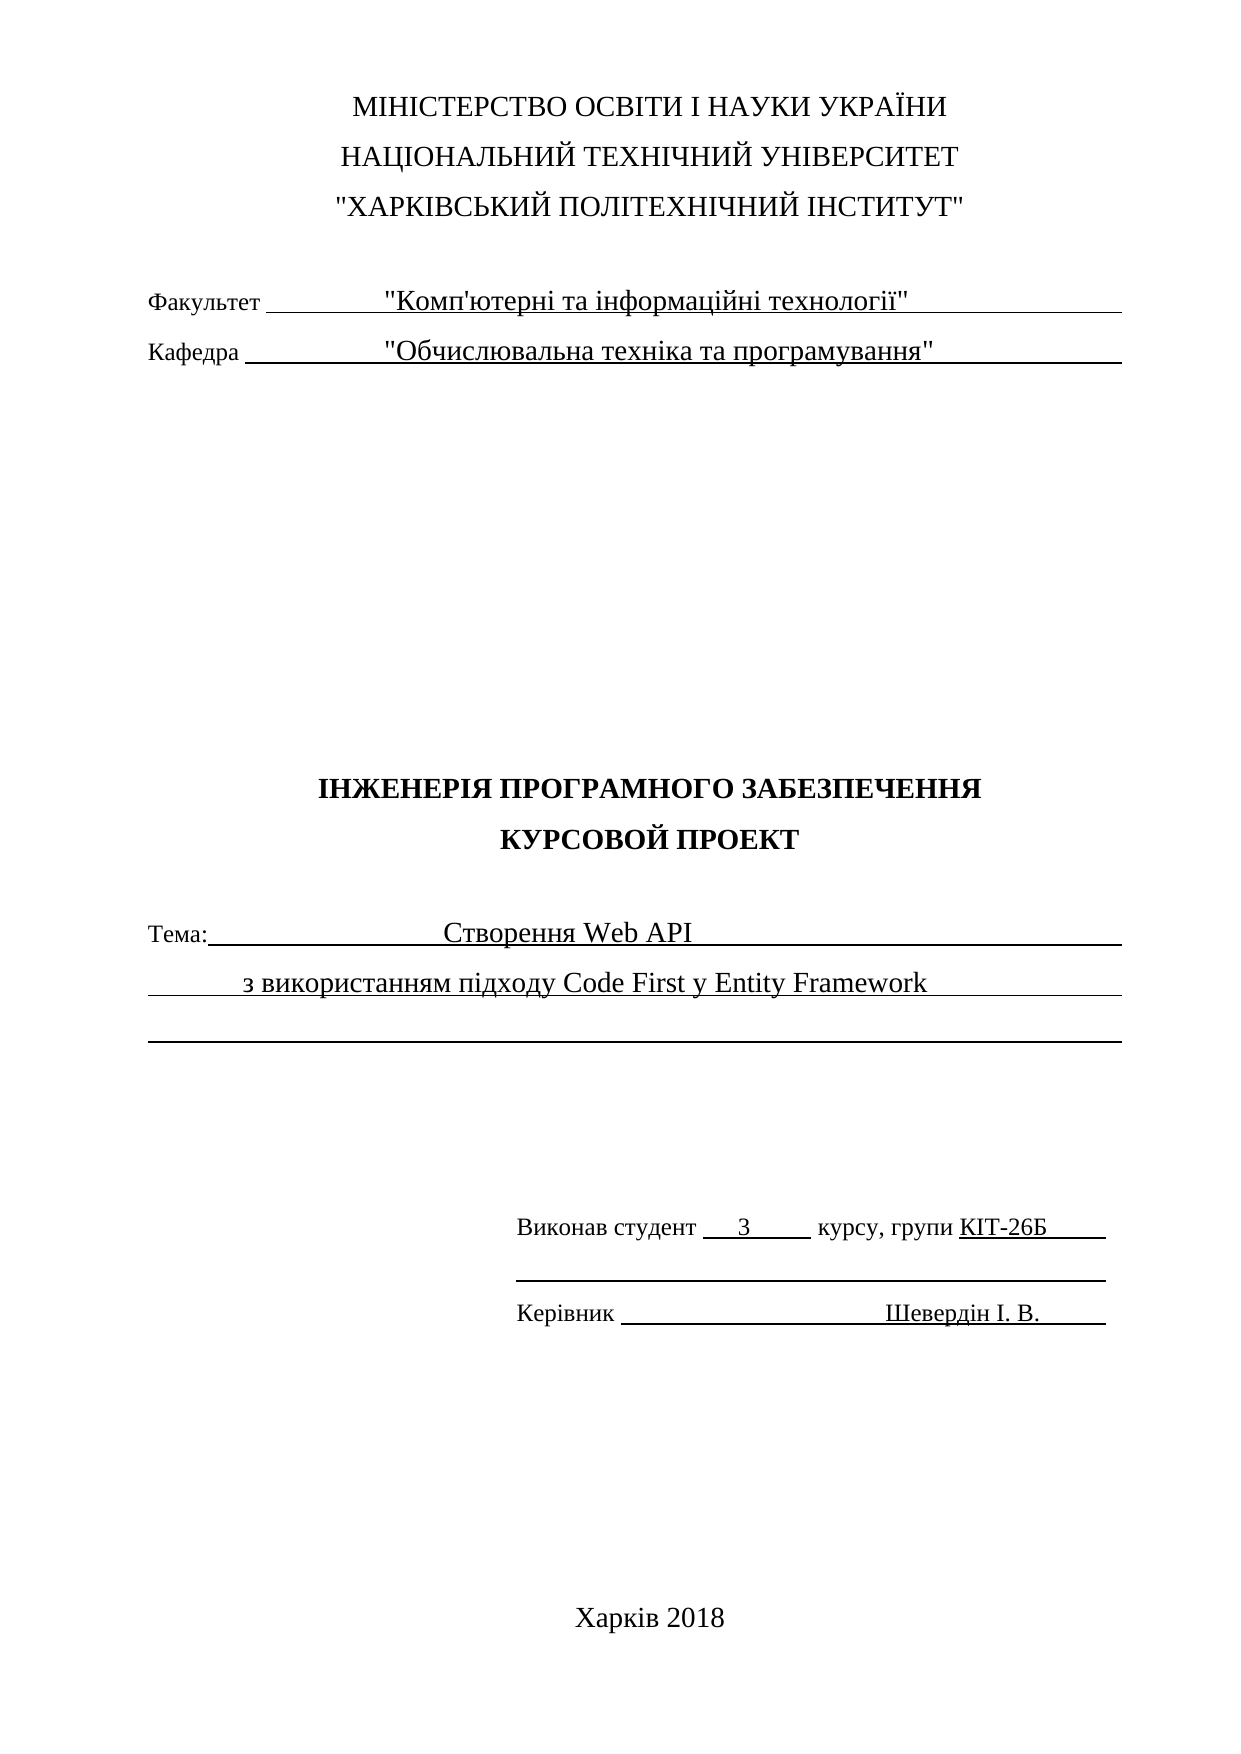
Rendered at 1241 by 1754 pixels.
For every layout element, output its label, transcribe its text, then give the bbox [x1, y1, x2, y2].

text Тема: Створення Web API [148, 915, 1152, 949]
text ІНЖЕНЕРІЯ ПРОГРАМНОГО ЗАБЕЗПЕЧЕННЯ [148, 771, 1152, 805]
text з використанням підходу Code First у Entity Framework [148, 966, 1152, 999]
text Керівник Шевердін І. В. [148, 1298, 1152, 1327]
text КУРСОВОЙ ПРОЕКТ [148, 822, 1152, 855]
text МIНIСТЕРСТВО ОСВIТИ І НАУКИ УКРАЇНИ [148, 89, 1152, 122]
text Кафедра "Обчислювальна техніка та програмування" [148, 333, 1152, 367]
text "ХАРКІВСЬКИЙ ПОЛІТЕХНІЧНИЙ ІНСТИТУТ" [148, 189, 1152, 223]
text Виконав студент 3 курсу, групи КІТ-26Б [148, 1212, 1152, 1241]
text НАЦІОНАЛЬНИЙ ТЕХНІЧНИЙ УНІВЕРСИТЕТ [148, 139, 1152, 172]
text Факультет "Комп'ютерні та інформаційні технології" [148, 283, 1152, 316]
text Харків 2018 [148, 1600, 1152, 1634]
